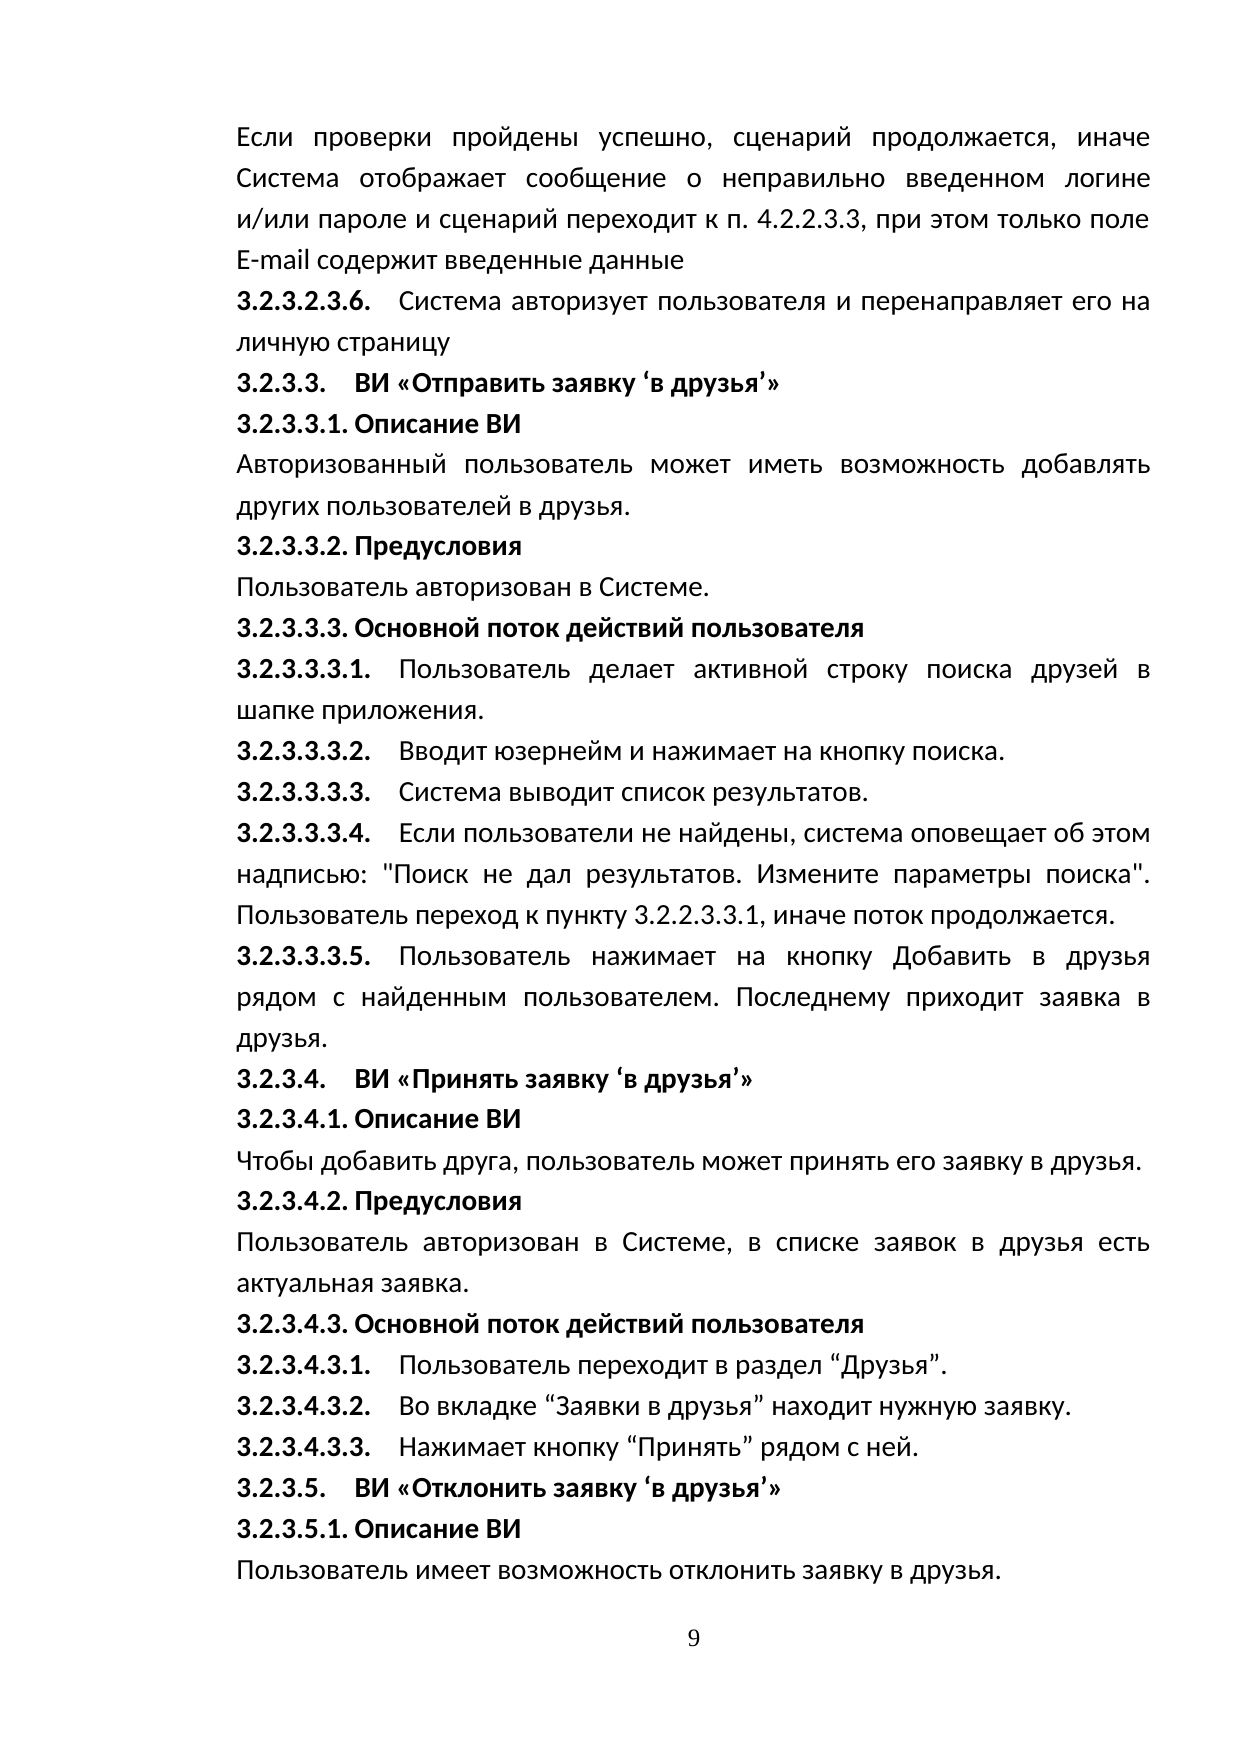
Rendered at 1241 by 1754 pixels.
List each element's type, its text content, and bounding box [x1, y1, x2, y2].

list ВИ «Отклонить заявку ‘в друзья’» [236, 1469, 1152, 1505]
list Предусловия [236, 527, 1152, 563]
list Описание ВИ [236, 1101, 1152, 1136]
list Если пользователи не найдены, система оповещает об этом надписью: "Поиск не дал результатов. Измените параметры поиска". Пользователь переход к пункту 3.2.2.3.3.1, иначе поток продолжается. [236, 814, 1152, 932]
list Пользователь делает активной строку поиска друзей в шапке приложения. [236, 650, 1152, 727]
text Если проверки пройдены успешно, сценарий продолжается, иначе Система отображает сообщение о неправильно введенном логине и/или пароле и сценарий переходит к п. 4.2.2.3.3, при этом только поле E-mail содержит введенные данные [236, 118, 1152, 277]
list Предусловия [236, 1182, 1152, 1218]
text Чтобы добавить друга, пользователь может принять его заявку в друзья. [236, 1142, 1152, 1177]
list Система выводит список результатов. [236, 773, 1152, 809]
list Пользователь переходит в раздел “Друзья”. [236, 1346, 1152, 1382]
list Пользователь нажимает на кнопку Добавить в друзья рядом с найденным пользователем. Последнему приходит заявка в друзья. [236, 937, 1152, 1054]
text Пользователь авторизован в Системе, в списке заявок в друзья есть актуальная заявка. [236, 1223, 1152, 1300]
list Нажимает кнопку “Принять” рядом с ней. [236, 1428, 1152, 1464]
text Пользователь имеет возможность отклонить заявку в друзья. [236, 1551, 1152, 1587]
list Описание ВИ [236, 405, 1152, 440]
list Описание ВИ [236, 1510, 1152, 1546]
list Основной поток действий пользователя [236, 1305, 1152, 1341]
list Во вкладке “Заявки в друзья” находит нужную заявку. [236, 1387, 1152, 1423]
text Пользователь авторизован в Системе. [236, 568, 1152, 604]
text Авторизованный пользователь может иметь возможность добавлять других пользователей в друзья. [236, 446, 1152, 522]
list Система авторизует пользователя и перенаправляет его на личную страницу [236, 282, 1152, 358]
list Основной поток действий пользователя [236, 609, 1152, 645]
list Вводит юзернейм и нажимает на кнопку поиска. [236, 732, 1152, 768]
list ВИ «Принять заявку ‘в друзья’» [236, 1060, 1152, 1095]
list ВИ «Отправить заявку ‘в друзья’» [236, 364, 1152, 399]
